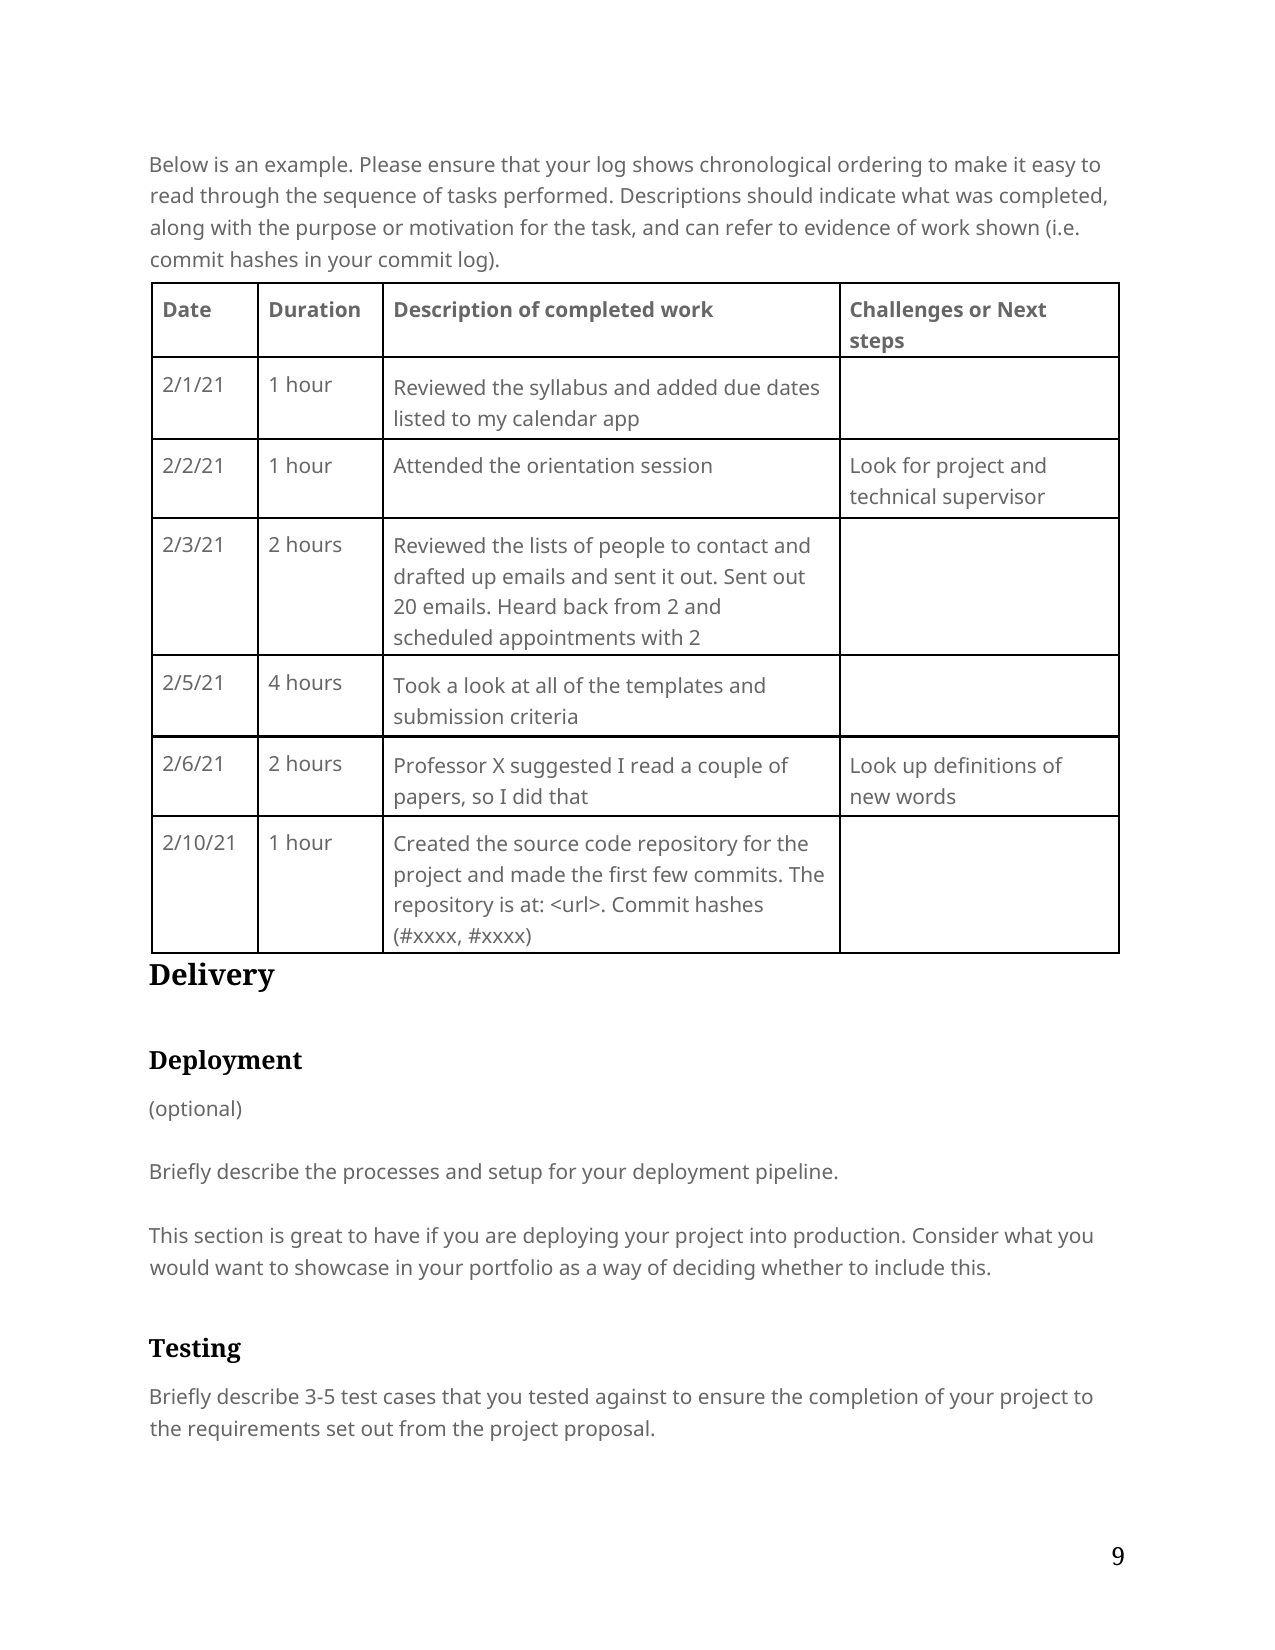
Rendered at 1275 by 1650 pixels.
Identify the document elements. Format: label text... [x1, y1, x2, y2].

table_cell 2 hours [259, 519, 382, 654]
text (optional) [148, 1094, 1125, 1122]
table_cell 2/5/21 [153, 656, 257, 735]
table_cell Look up definitions of new words [841, 738, 1118, 814]
table_cell Look for project and technical supervisor [841, 440, 1118, 517]
table_cell 2 hours [259, 738, 382, 814]
text Briefly describe 3-5 test cases that you tested against to ensure the completion of your project to the requirements set out from the project proposal. [148, 1382, 1125, 1442]
table_header Description of completed work [384, 284, 839, 356]
table_cell Attended the orientation session [384, 440, 839, 517]
text This section is great to have if you are deploying your project into production. Consider what you would want to showcase in your portfolio as a way of deciding whether to include this. [148, 1221, 1125, 1281]
table_cell 4 hours [259, 656, 382, 735]
table_cell Took a look at all of the templates and submission criteria [384, 656, 839, 735]
table_cell [841, 817, 1118, 952]
table_cell 2/1/21 [153, 358, 257, 437]
table_cell Professor X suggested I read a couple of papers, so I did that [384, 738, 839, 814]
subtitle Deployment [148, 1042, 1125, 1077]
table_cell Reviewed the syllabus and added due dates listed to my calendar app [384, 358, 839, 437]
subtitle Testing [148, 1331, 1125, 1365]
table_cell [841, 358, 1118, 437]
table_cell Reviewed the lists of people to contact and drafted up emails and sent it out. Sent out 20 emails. Heard back from 2 and scheduled appointments with 2 [384, 519, 839, 654]
table_header Date [153, 284, 257, 356]
table_cell [841, 519, 1118, 654]
table_cell 1 hour [259, 358, 382, 437]
table_cell 2/3/21 [153, 519, 257, 654]
table_header Challenges or Next steps [841, 284, 1118, 356]
table_cell [841, 656, 1118, 735]
table_cell 2/10/21 [153, 817, 257, 952]
table_cell 1 hour [259, 817, 382, 952]
table_cell 2/2/21 [153, 440, 257, 517]
table_header Duration [259, 284, 382, 356]
subtitle Delivery [148, 954, 1125, 994]
table_cell 1 hour [259, 440, 382, 517]
text Below is an example. Please ensure that your log shows chronological ordering to make it easy to read through the sequence of tasks performed. Descriptions should indicate what was completed, along with the purpose or motivation for the task, and can refer to evidence of work shown (i.e. commit hashes in your commit log). [148, 150, 1125, 273]
text Briefly describe the processes and setup for your deployment pipeline. [148, 1157, 1125, 1186]
table_cell Created the source code repository for the project and made the first few commits. The repository is at: <url>. Commit hashes (#xxxx, #xxxx) [384, 817, 839, 952]
table_cell 2/6/21 [153, 738, 257, 814]
